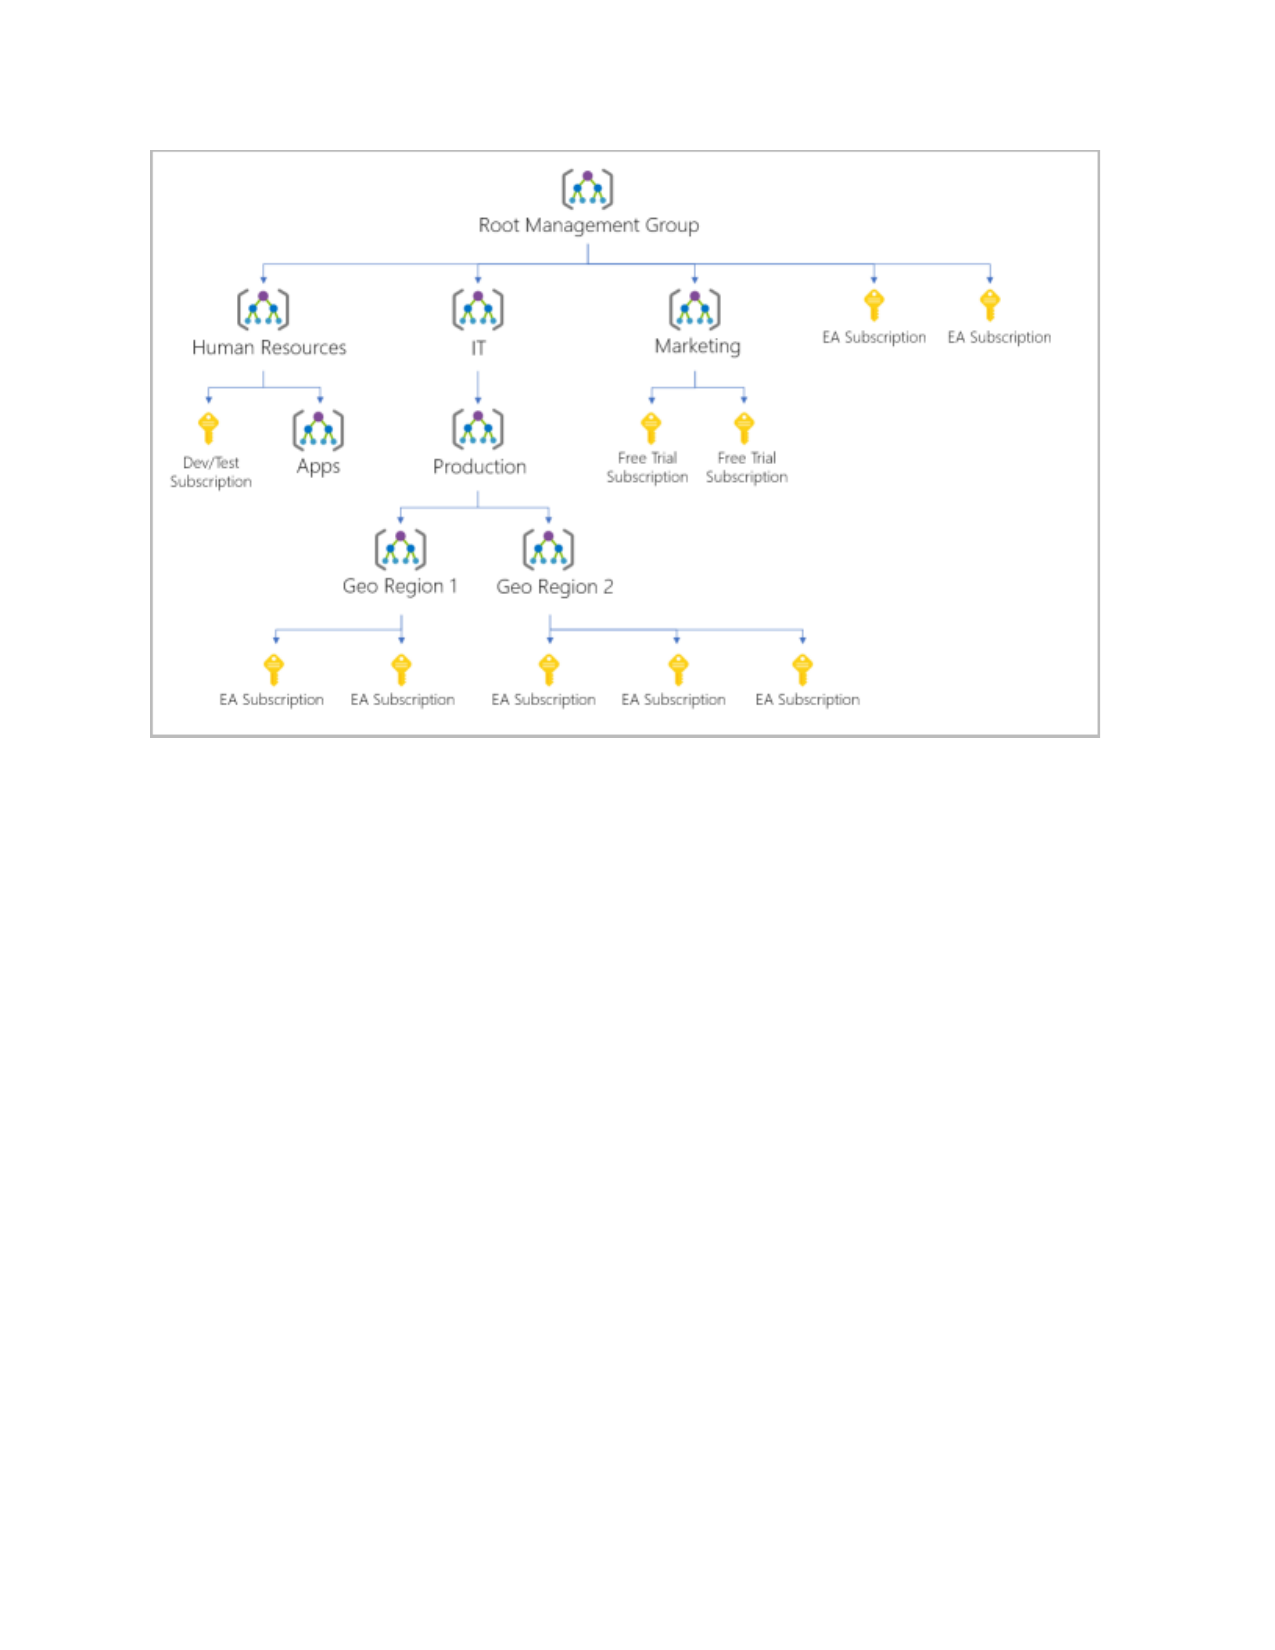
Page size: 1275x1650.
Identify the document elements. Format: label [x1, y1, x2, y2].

picture [150, 150, 1100, 738]
